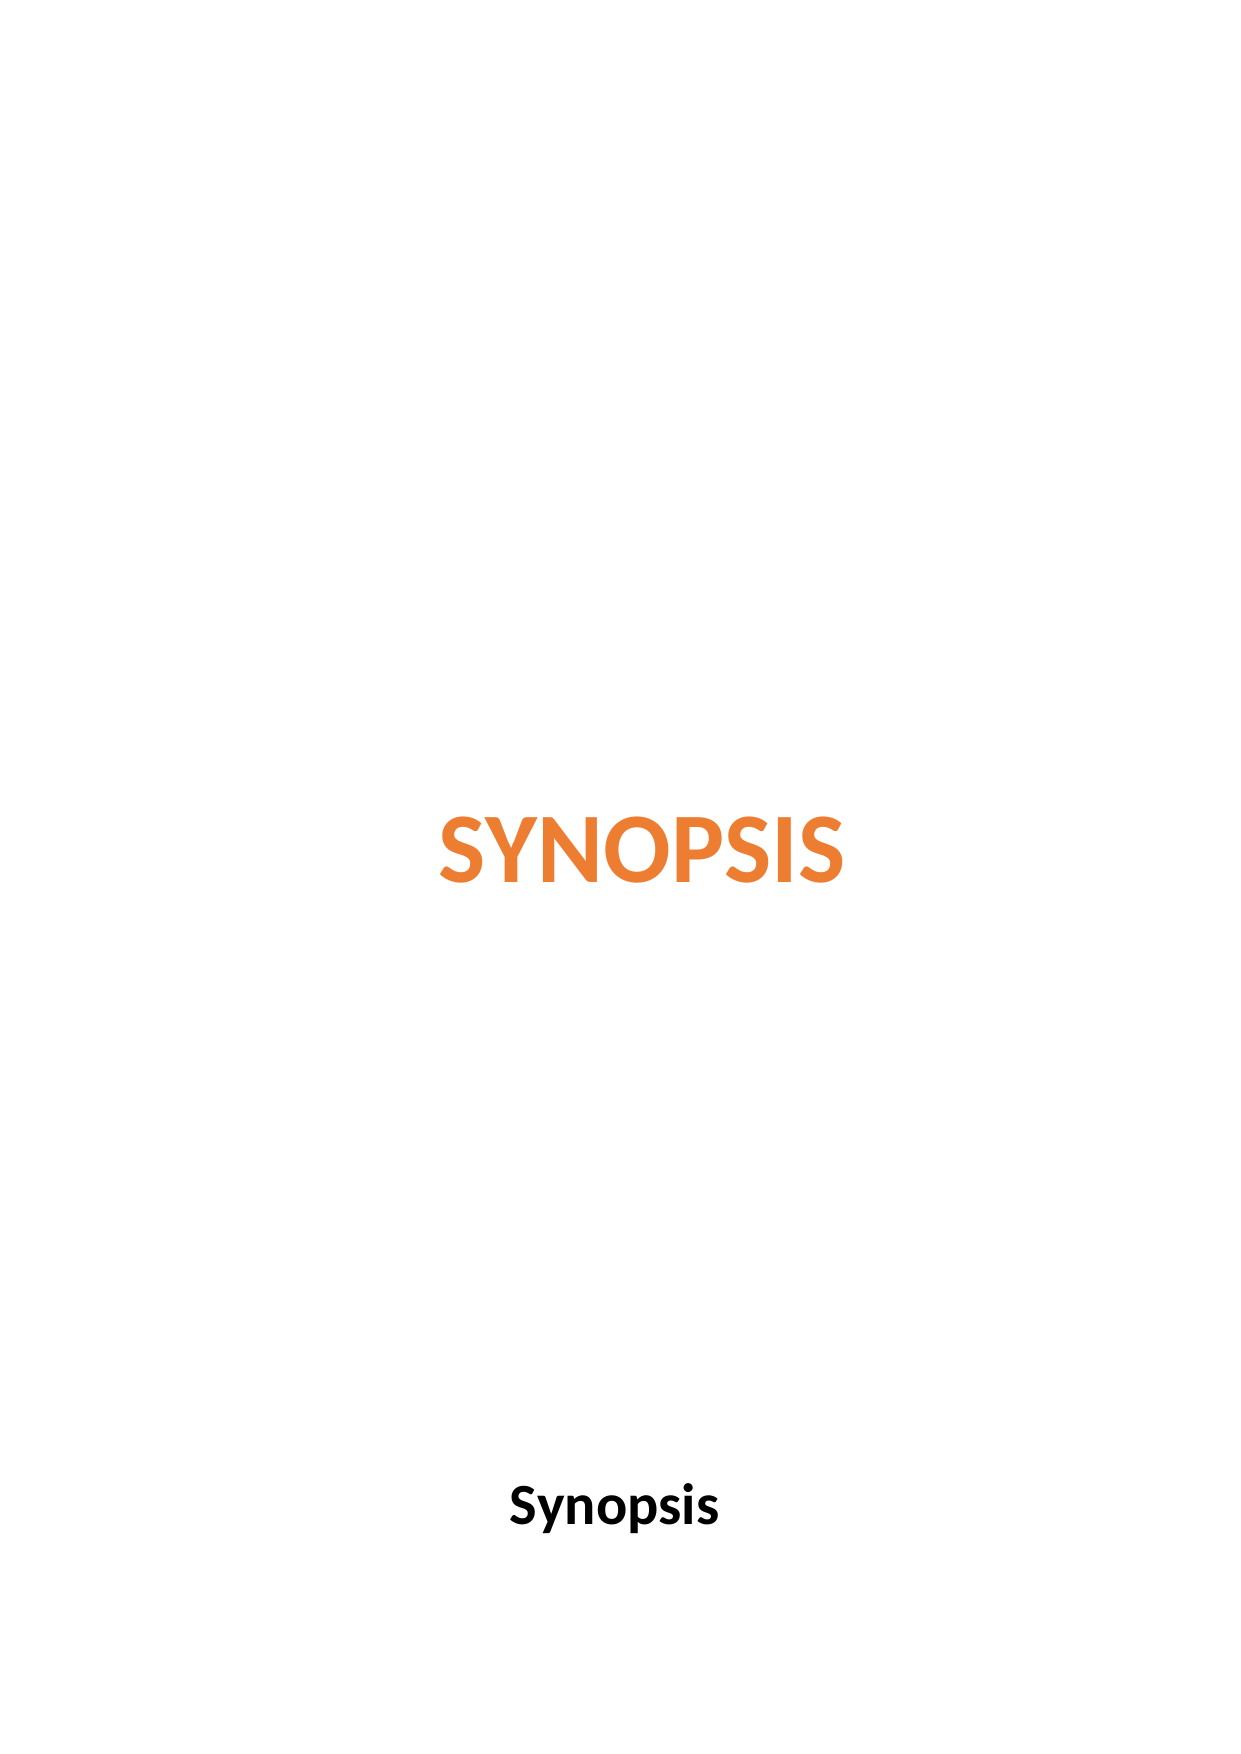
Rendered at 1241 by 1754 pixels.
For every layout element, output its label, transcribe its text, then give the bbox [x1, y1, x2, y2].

text SYNOPSIS [187, 786, 1053, 908]
text Synopsis [187, 1467, 1053, 1539]
